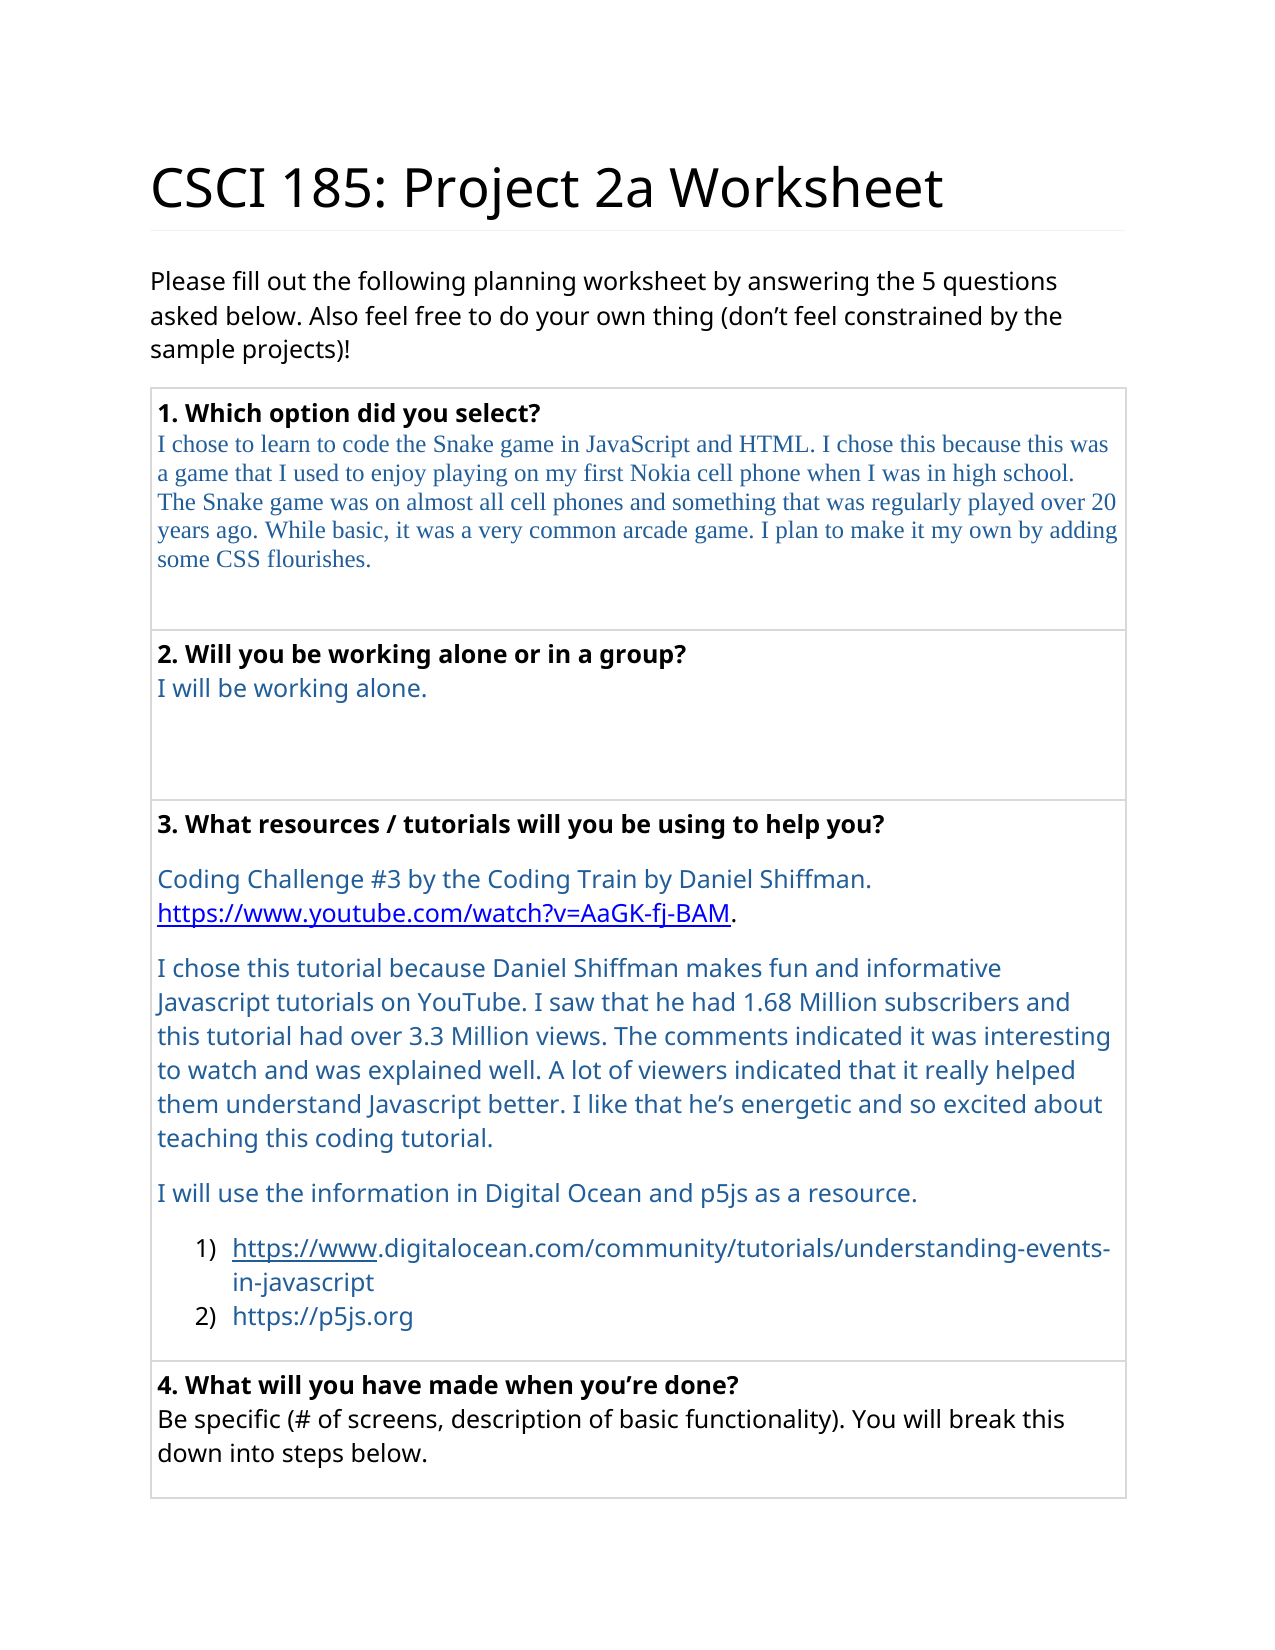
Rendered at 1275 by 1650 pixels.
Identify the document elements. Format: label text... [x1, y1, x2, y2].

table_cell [152, 1362, 1125, 1497]
table_header 1. Which option did you select? I chose to learn to code the Snake game in JavaScript and HTML. I chose this because this was a game that I used to enjoy playing on my first Nokia cell phone when I was in high school. The Snake game was on almost all cell phones and something that was regularly played over 20 years ago. While basic, it was a very common arcade game. I plan to make it my own by adding some CSS flourishes. [152, 389, 1125, 629]
text CSCI 185: Project 2a Worksheet [150, 150, 1125, 224]
table_cell 2. Will you be working alone or in a group? I will be working alone. [152, 631, 1125, 799]
text Please fill out the following planning worksheet by answering the 5 questions asked below. Also feel free to do your own thing (don’t feel constrained by the sample projects)! [150, 264, 1125, 366]
table_cell 3. What resources / tutorials will you be using to help you? Coding Challenge #3 by the Coding Train by Daniel Shiffman. https://www.youtube.com/watch?v=AaGK-fj-BAM. I chose this tutorial because Daniel Shiffman makes fun and informative Javascript tutorials on YouTube. I saw that he had 1.68 Million subscribers and this tutorial had over 3.3 Million views. The comments indicated it was interesting to watch and was explained well. A lot of viewers indicated that it really helped them understand Javascript better. I like that he’s energetic and so excited about teaching this coding tutorial. I will use the information in Digital Ocean and p5js as a resource. https://www.digitalocean.com/community/tutorials/understanding-events-in-javascript https://p5js.org [152, 801, 1125, 1360]
